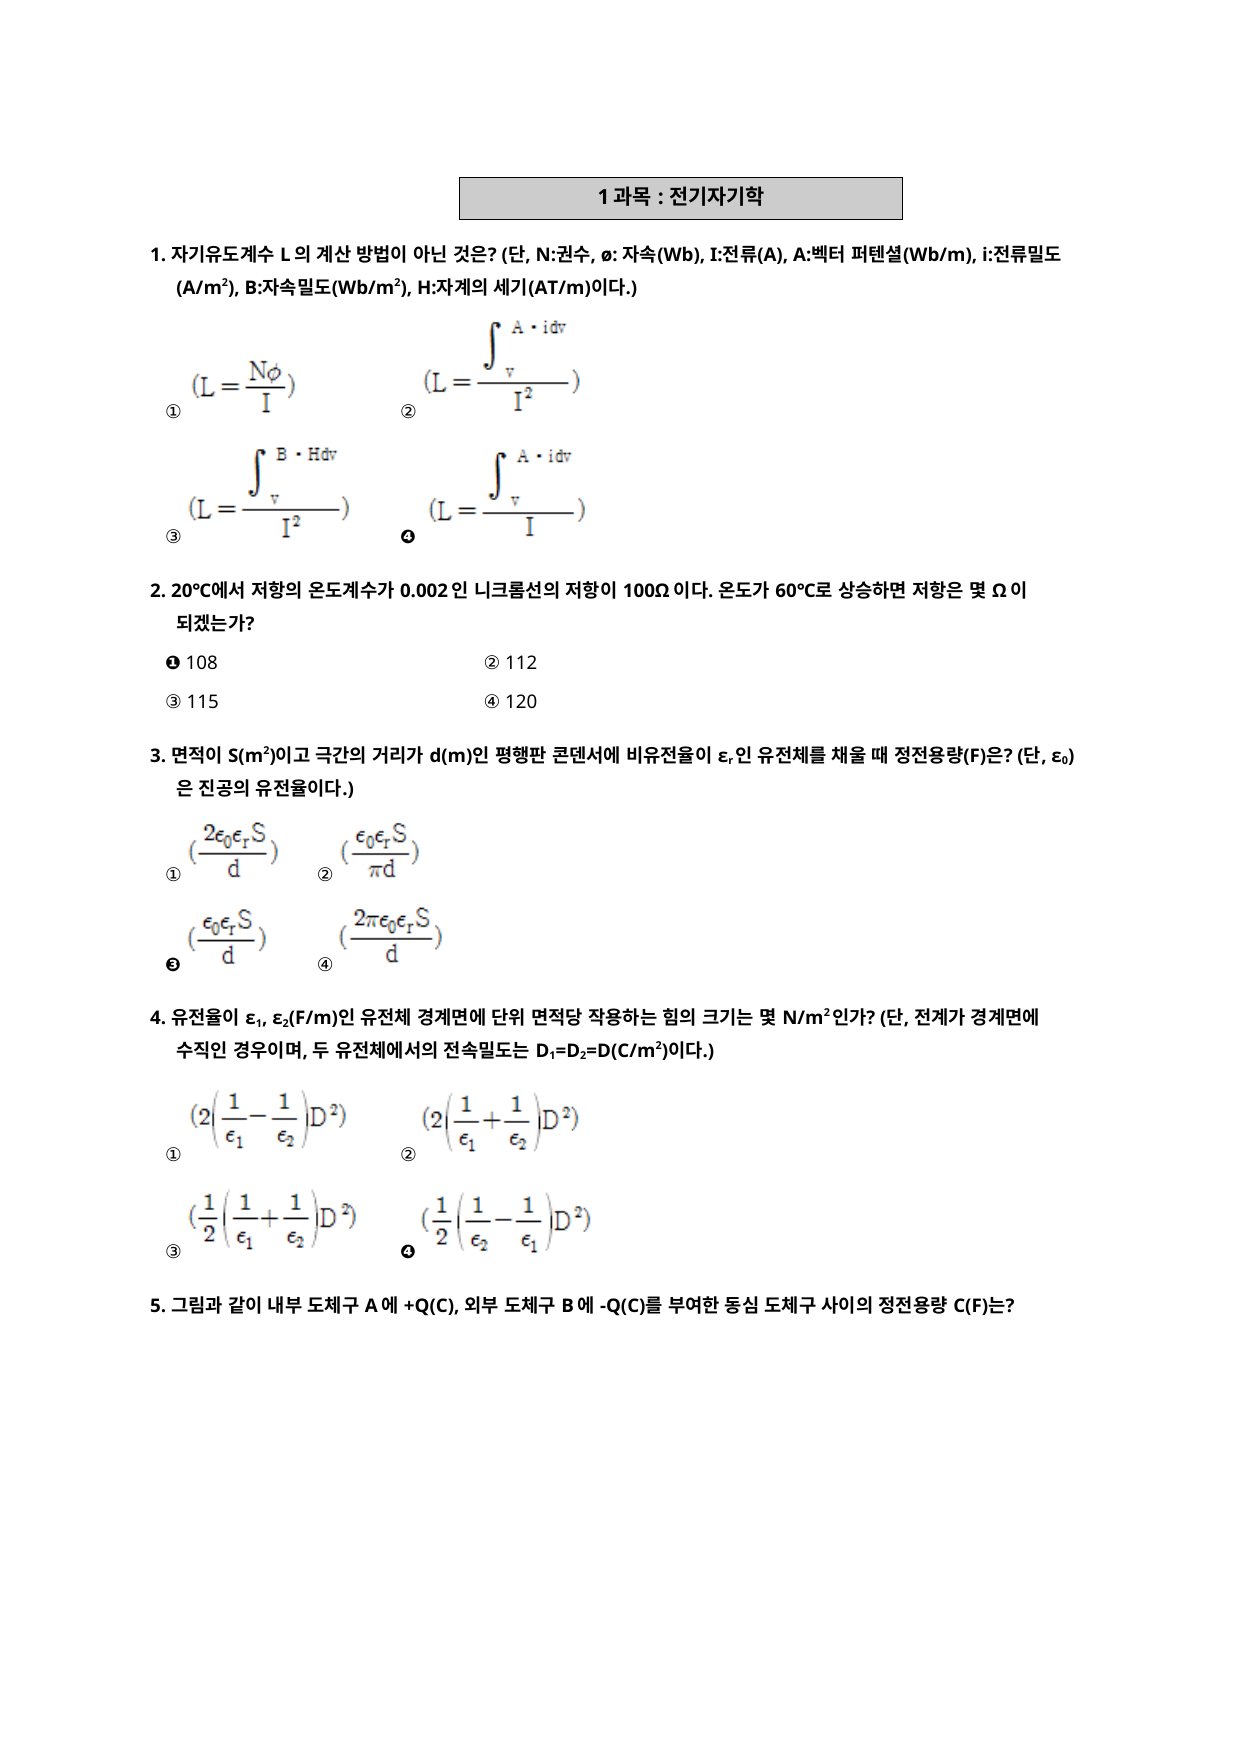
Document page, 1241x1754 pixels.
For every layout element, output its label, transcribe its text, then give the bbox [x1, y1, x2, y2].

picture [421, 1086, 583, 1161]
text 5. 그림과 같이 내부 도체구 A에 +Q(C), 외부 도체구 B에 -Q(C)를 부여한 동심 도체구 사이의 정전용량 C(F)는? [150, 1290, 1090, 1317]
text ③ 115 ④ 120 [150, 689, 1090, 714]
picture [186, 1180, 359, 1259]
picture [338, 900, 445, 972]
text ❶ 108 ② 112 [150, 649, 1090, 675]
text 2. 20℃에서 저항의 온도계수가 0.002인 니크롬선의 저항이 100Ω이다. 온도가 60℃로 상승하면 저항은 몇 Ω이 되겠는가? [150, 576, 1090, 636]
text 4. 유전율이 ε1, ε2(F/m)인 유전체 경계면에 단위 면적당 작용하는 힘의 크기는 몇 N/m2인가? (단, 전계가 경계면에 수직인 경우이며, 두 유전체에서의 전속밀도는 D1=D2=D(C/m2)이다.) [150, 1003, 1090, 1063]
picture [186, 355, 298, 419]
text ① ② [150, 814, 1090, 887]
picture [421, 313, 589, 419]
picture [186, 437, 360, 544]
text 1. 자기유도계수 L의 계산 방법이 아닌 것은? (단, N:권수, ø: 자속(Wb), I:전류(A), A:벡터 퍼텐셜(Wb/m), i:전류밀도(A/m2), B:자속밀도(Wb/m2), H:자계의 세기(AT/m)이다.) [150, 240, 1090, 300]
text ① ② [150, 313, 1090, 424]
picture [186, 815, 280, 882]
text 3. 면적이 S(m2)이고 극간의 거리가 d(m)인 평행판 콘덴서에 비유전율이 εr인 유전체를 채울 때 정전용량(F)은? (단, ε0)은 진공의 유전율이다.) [150, 741, 1090, 801]
text ❸ ④ [150, 901, 1090, 977]
picture [185, 905, 269, 972]
picture [186, 1076, 349, 1161]
table_header 1과목 : 전기자기학 [460, 178, 902, 219]
picture [420, 442, 596, 544]
picture [420, 1186, 595, 1259]
picture [338, 814, 422, 882]
